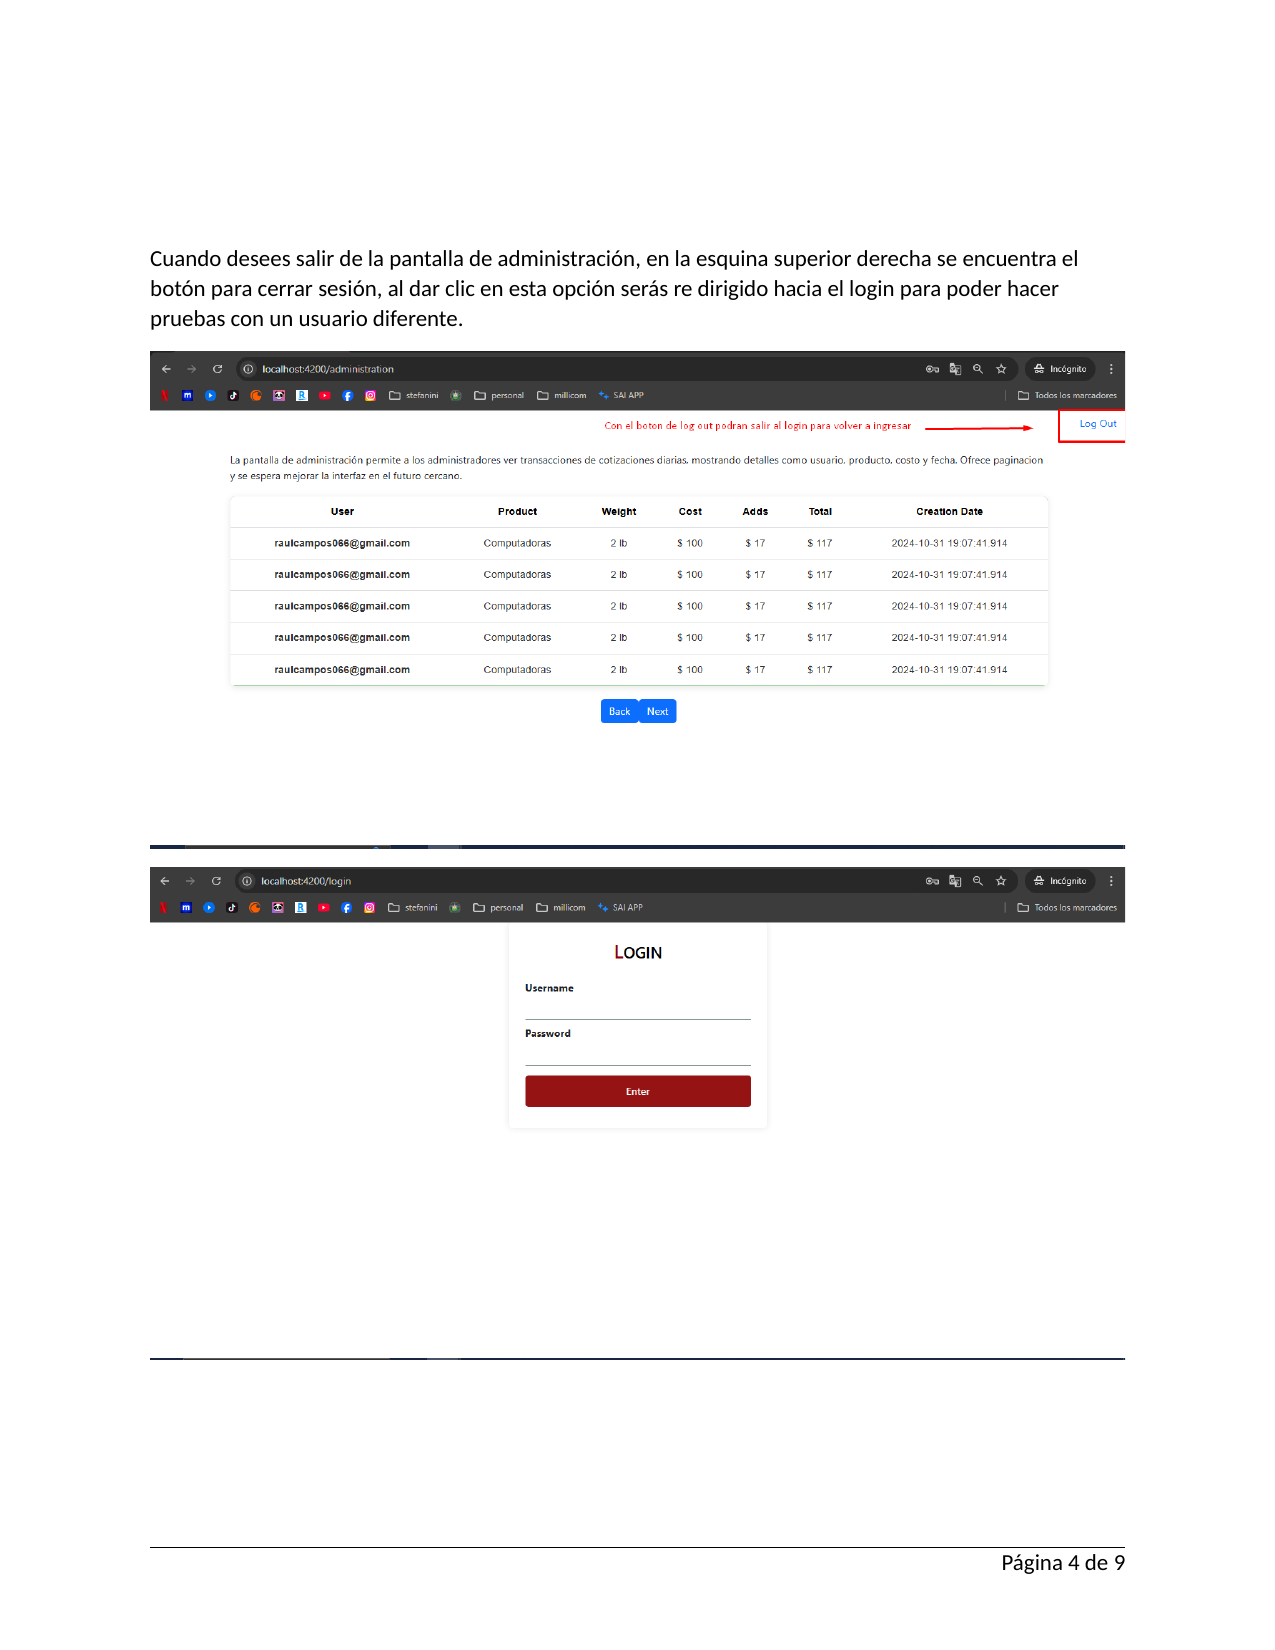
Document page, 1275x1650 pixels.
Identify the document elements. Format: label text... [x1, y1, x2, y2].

picture [150, 351, 1125, 849]
text Cuando desees salir de la pantalla de administración, en la esquina superior derecha se encuentra el botón para cerrar sesión, al dar clic en esta opción serás re dirigido hacia el login para poder hacer pruebas con un usuario diferente. [150, 244, 1125, 332]
picture [150, 867, 1125, 1360]
